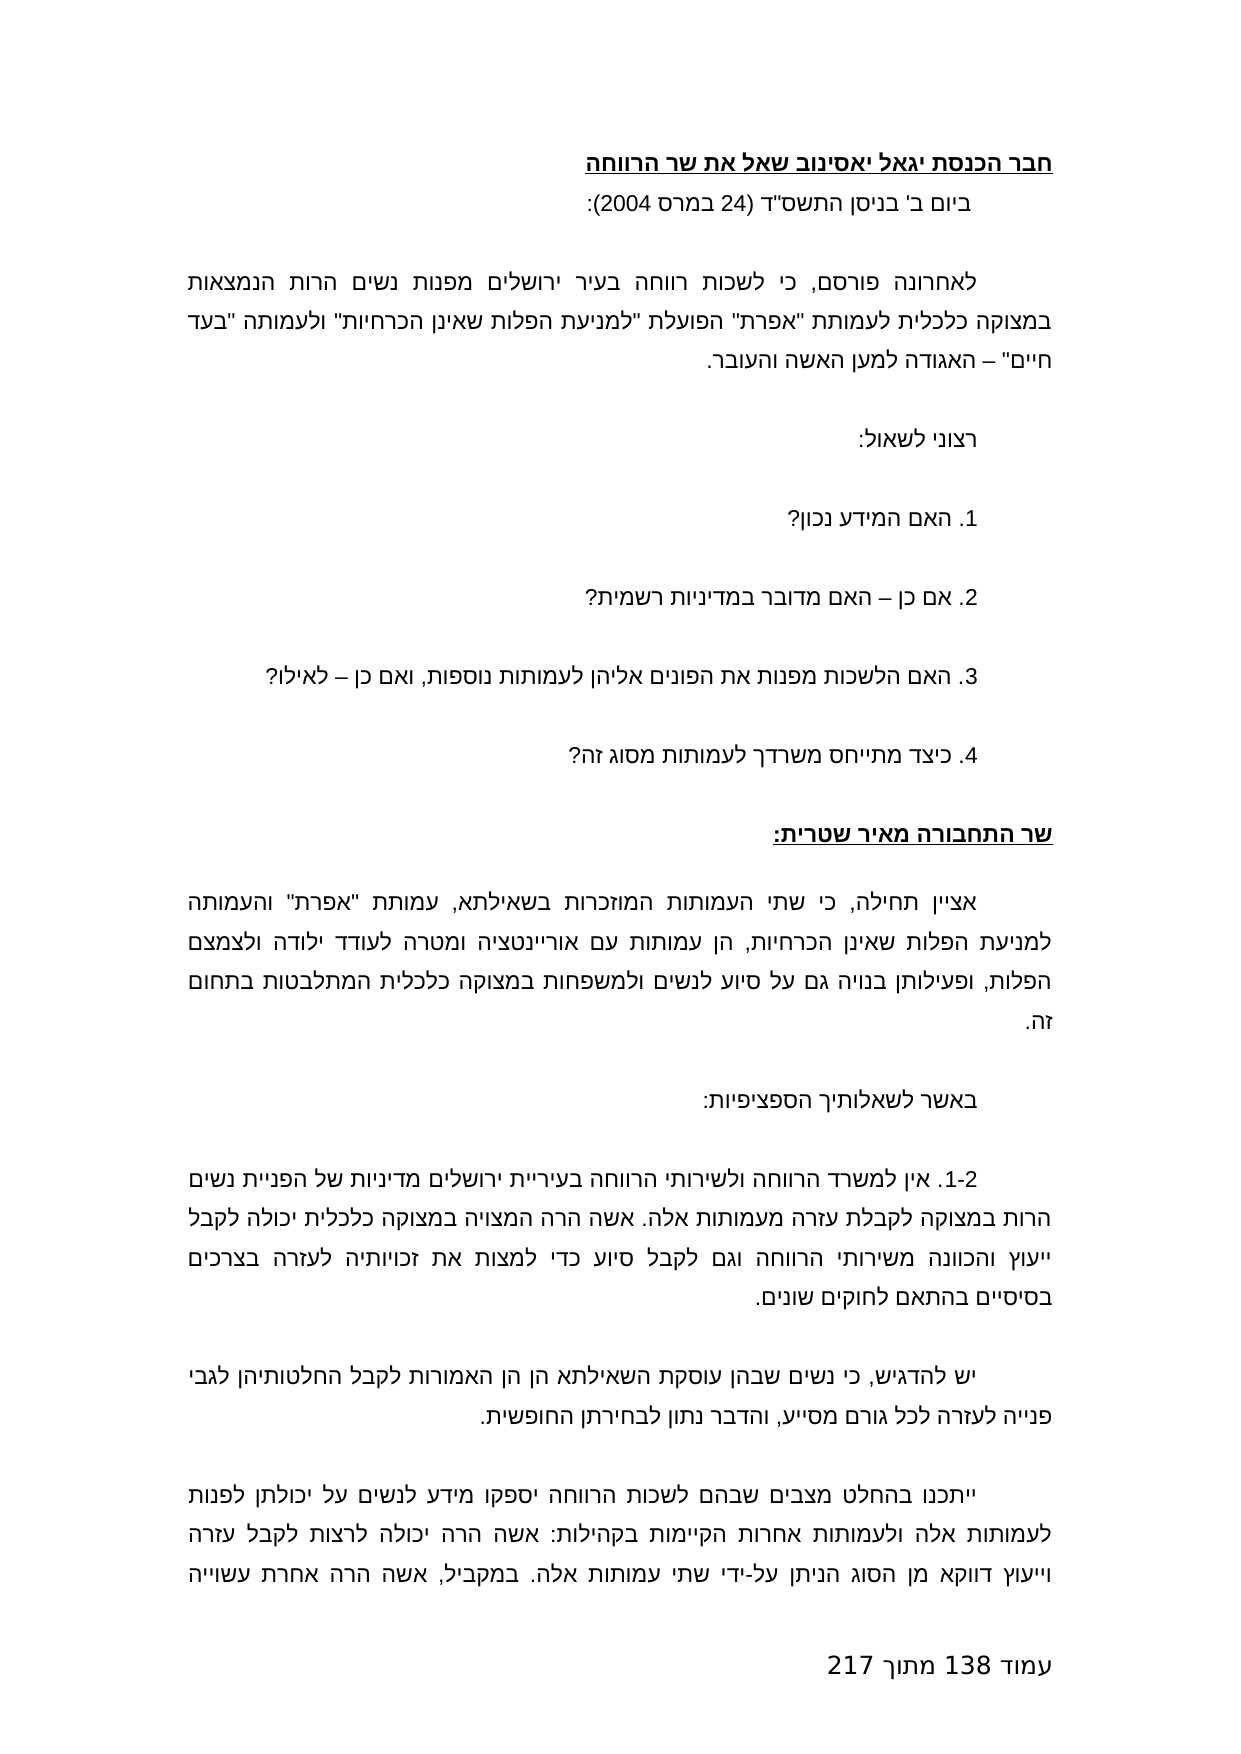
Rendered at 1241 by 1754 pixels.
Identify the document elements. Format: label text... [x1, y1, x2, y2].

text חבר הכנסת יגאל יאסינוב שאל את שר הרווחה [187, 150, 1053, 176]
text 3. האם הלשכות מפנות את הפונים אליהן לעמותות נוספות, ואם כן – לאילו? [187, 663, 1053, 689]
text יש להדגיש, כי נשים שבהן עוסקת השאילתא הן הן האמורות לקבל החלטותיהן לגבי פנייה לעזרה לכל גורם מסייע, והדבר נתון לבחירתן החופשית. [187, 1363, 1053, 1429]
text 4. כיצד מתייחס משרדך לעמותות מסוג זה? [187, 742, 1053, 768]
text באשר לשאלותיך הספציפיות: [187, 1087, 1053, 1113]
text אציין תחילה, כי שתי העמותות המוזכרות בשאילתא, עמותת "אפרת" והעמותה למניעת הפלות שאינן הכרחיות, הן עמותות עם אוריינטציה ומטרה לעודד ילודה ולצמצם הפלות, ופעילותן בנויה גם על סיוע לנשים ולמשפחות במצוקה כלכלית המתלבטות בתחום זה. [187, 889, 1053, 1034]
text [187, 1482, 1053, 1587]
text רצוני לשאול: [187, 426, 1053, 453]
text לאחרונה פורסם, כי לשכות רווחה בעיר ירושלים מפנות נשים הרות הנמצאות במצוקה כלכלית לעמותת "אפרת" הפועלת "למניעת הפלות שאינן הכרחיות" ולעמותה "בעד חיים" – האגודה למען האשה והעובר. [187, 268, 1053, 374]
text 1. האם המידע נכון? [187, 505, 1053, 532]
text ביום ב' בניסן התשס"ד (24 במרס 2004): [187, 189, 1053, 216]
text 1-2. אין למשרד הרווחה ולשירותי הרווחה בעיריית ירושלים מדיניות של הפניית נשים הרות במצוקה לקבלת עזרה מעמותות אלה. אשה הרה המצויה במצוקה כלכלית יכולה לקבל ייעוץ והכוונה משירותי הרווחה וגם לקבל סיוע כדי למצות את זכויותיה לעזרה בצרכים בסיסיים בהתאם לחוקים שונים. [187, 1166, 1053, 1311]
text 2. אם כן – האם מדובר במדיניות רשמית? [187, 584, 1053, 611]
text שר התחבורה מאיר שטרית: [187, 821, 1053, 847]
